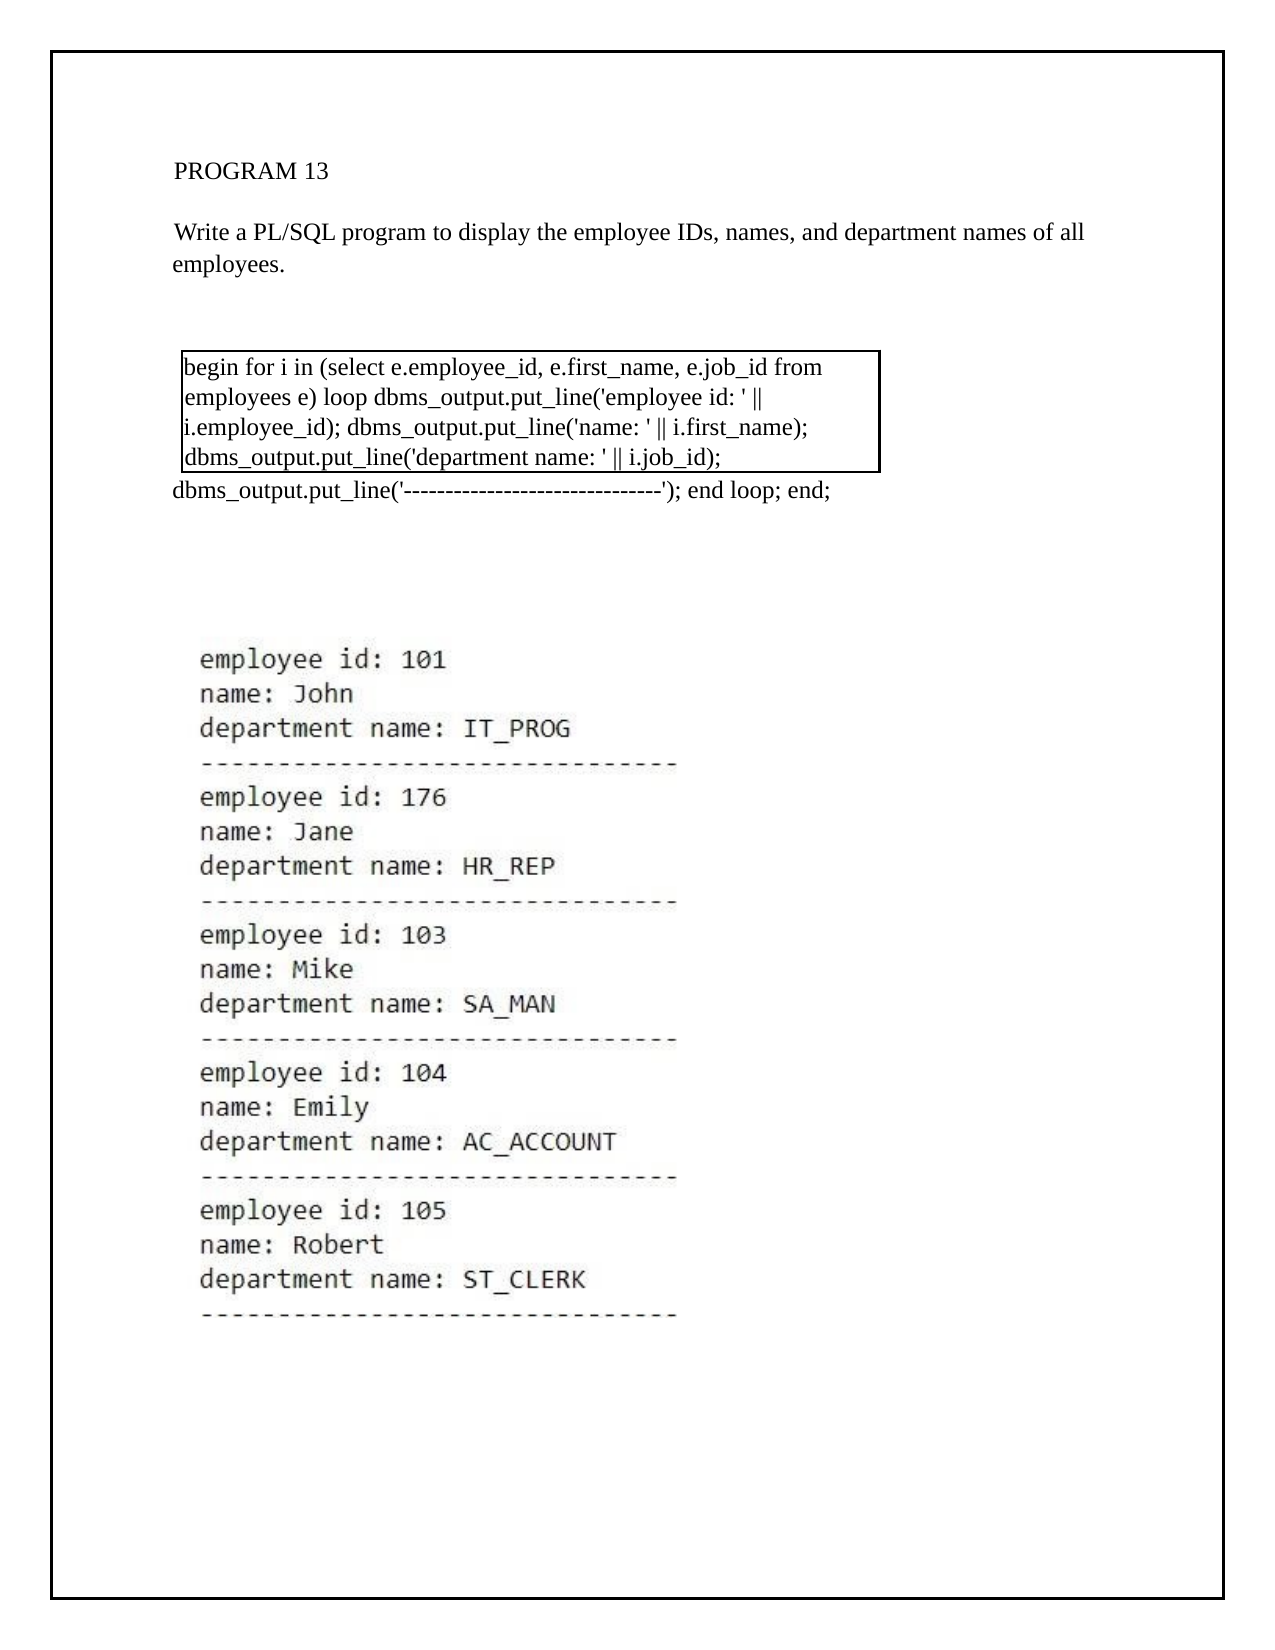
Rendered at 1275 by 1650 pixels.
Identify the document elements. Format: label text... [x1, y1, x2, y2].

text i.employee_id); dbms_output.put_line('name: ' || i.first_name); dbms_output.put_line('department name: ' || i.job_id); [183, 410, 878, 471]
text Write a PL/SQL program to display the employee IDs, names, and department names of all [173, 217, 1086, 246]
text employees. [172, 249, 1086, 278]
text dbms_output.put_line('-------------------------------'); end loop; end; [172, 475, 1087, 504]
picture [176, 613, 1018, 1318]
text begin for i in (select e.employee_id, e.first_name, e.job_id from employees e) loop dbms_output.put_line('employee id: ' || [183, 352, 878, 410]
